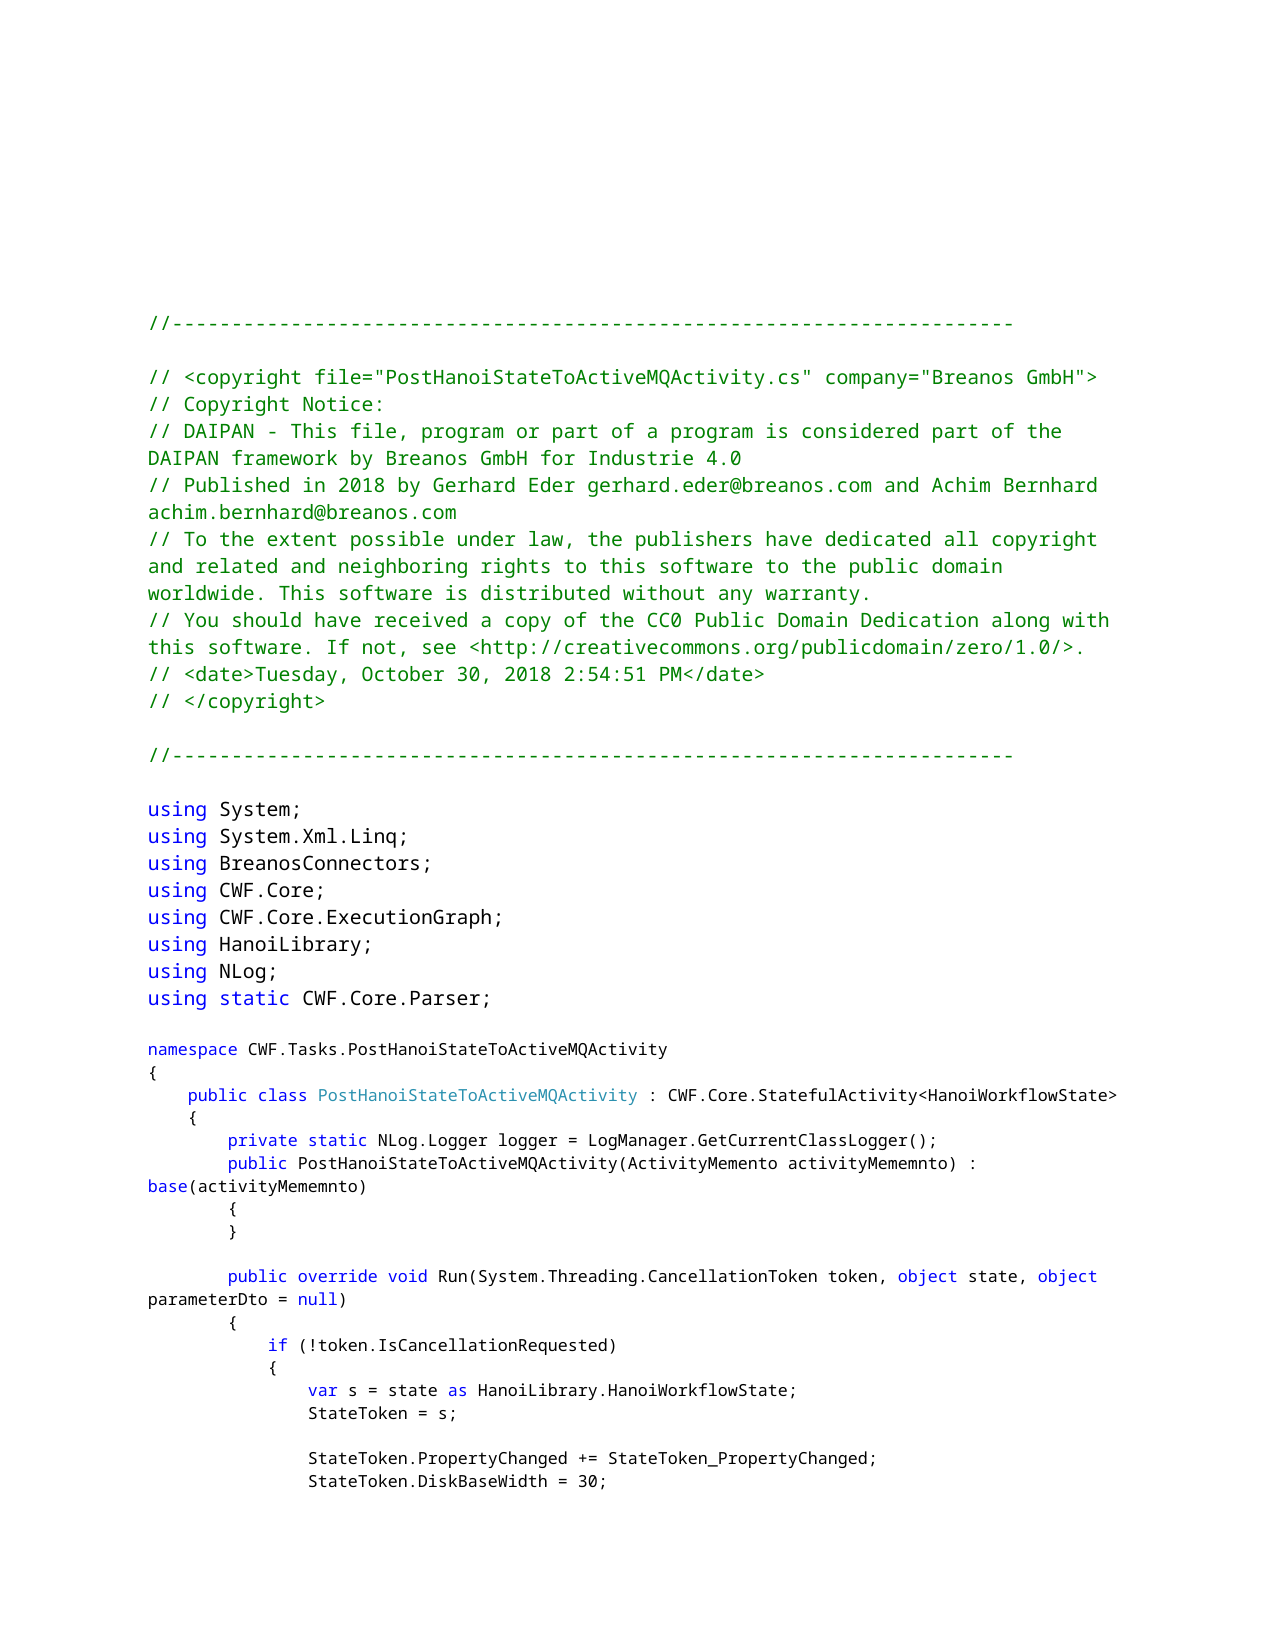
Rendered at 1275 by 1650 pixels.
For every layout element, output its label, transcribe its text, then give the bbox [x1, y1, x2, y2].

text public class PostHanoiStateToActiveMQActivity : CWF.Core.StatefulActivity<HanoiWorkflowState> [148, 1083, 1127, 1106]
text private static NLog.Logger logger = LogManager.GetCurrentClassLogger(); [148, 1129, 1127, 1151]
text StateToken.PropertyChanged += StateToken_PropertyChanged; [148, 1447, 1127, 1469]
text // DAIPAN - This file, program or part of a program is considered part of the DAIPAN framework by Breanos GmbH for Industrie 4.0 [148, 417, 1127, 471]
text { [148, 1356, 1127, 1378]
text namespace CWF.Tasks.PostHanoiStateToActiveMQActivity [148, 1038, 1127, 1061]
text using CWF.Core.ExecutionGraph; [148, 903, 1127, 930]
text // <date>Tuesday, October 30, 2018 2:54:51 PM</date> [148, 660, 1127, 687]
text // To the extent possible under law, the publishers have dedicated all copyright and related and neighboring rights to this software to the public domain worldwide. This software is distributed without any warranty. [148, 525, 1127, 606]
text } [148, 1219, 1127, 1242]
text // You should have received a copy of the CC0 Public Domain Dedication along with this software. If not, see <http://creativecommons.org/publicdomain/zero/1.0/>. [148, 606, 1127, 660]
text using static CWF.Core.Parser; [148, 984, 1127, 1011]
text { [148, 1197, 1127, 1219]
text { [148, 1061, 1127, 1083]
text { [148, 1310, 1127, 1333]
text public PostHanoiStateToActiveMQActivity(ActivityMemento activityMememnto) : base(activityMememnto) [148, 1151, 1127, 1197]
text using System; [148, 795, 1127, 822]
text using HanoiLibrary; [148, 930, 1127, 957]
text // </copyright> [148, 687, 1127, 714]
text public override void Run(System.Threading.CancellationToken token, object state, object parameterDto = null) [148, 1265, 1127, 1310]
text using CWF.Core; [148, 876, 1127, 903]
text if (!token.IsCancellationRequested) [148, 1333, 1127, 1356]
text using NLog; [148, 957, 1127, 984]
text var s = state as HanoiLibrary.HanoiWorkflowState; [148, 1378, 1127, 1401]
text using BreanosConnectors; [148, 849, 1127, 876]
text // <copyright file="PostHanoiStateToActiveMQActivity.cs" company="Breanos GmbH"> [148, 363, 1127, 390]
text //----------------------------------------------------------------------- [148, 741, 1127, 768]
text { [148, 1106, 1127, 1129]
text // Published in 2018 by Gerhard Eder gerhard.eder@breanos.com and Achim Bernhard achim.bernhard@breanos.com [148, 471, 1127, 525]
text StateToken = s; [148, 1401, 1127, 1424]
text // Copyright Notice: [148, 390, 1127, 417]
text StateToken.DiskBaseWidth = 30; [148, 1469, 1127, 1492]
text //----------------------------------------------------------------------- [148, 309, 1127, 336]
text using System.Xml.Linq; [148, 822, 1127, 849]
